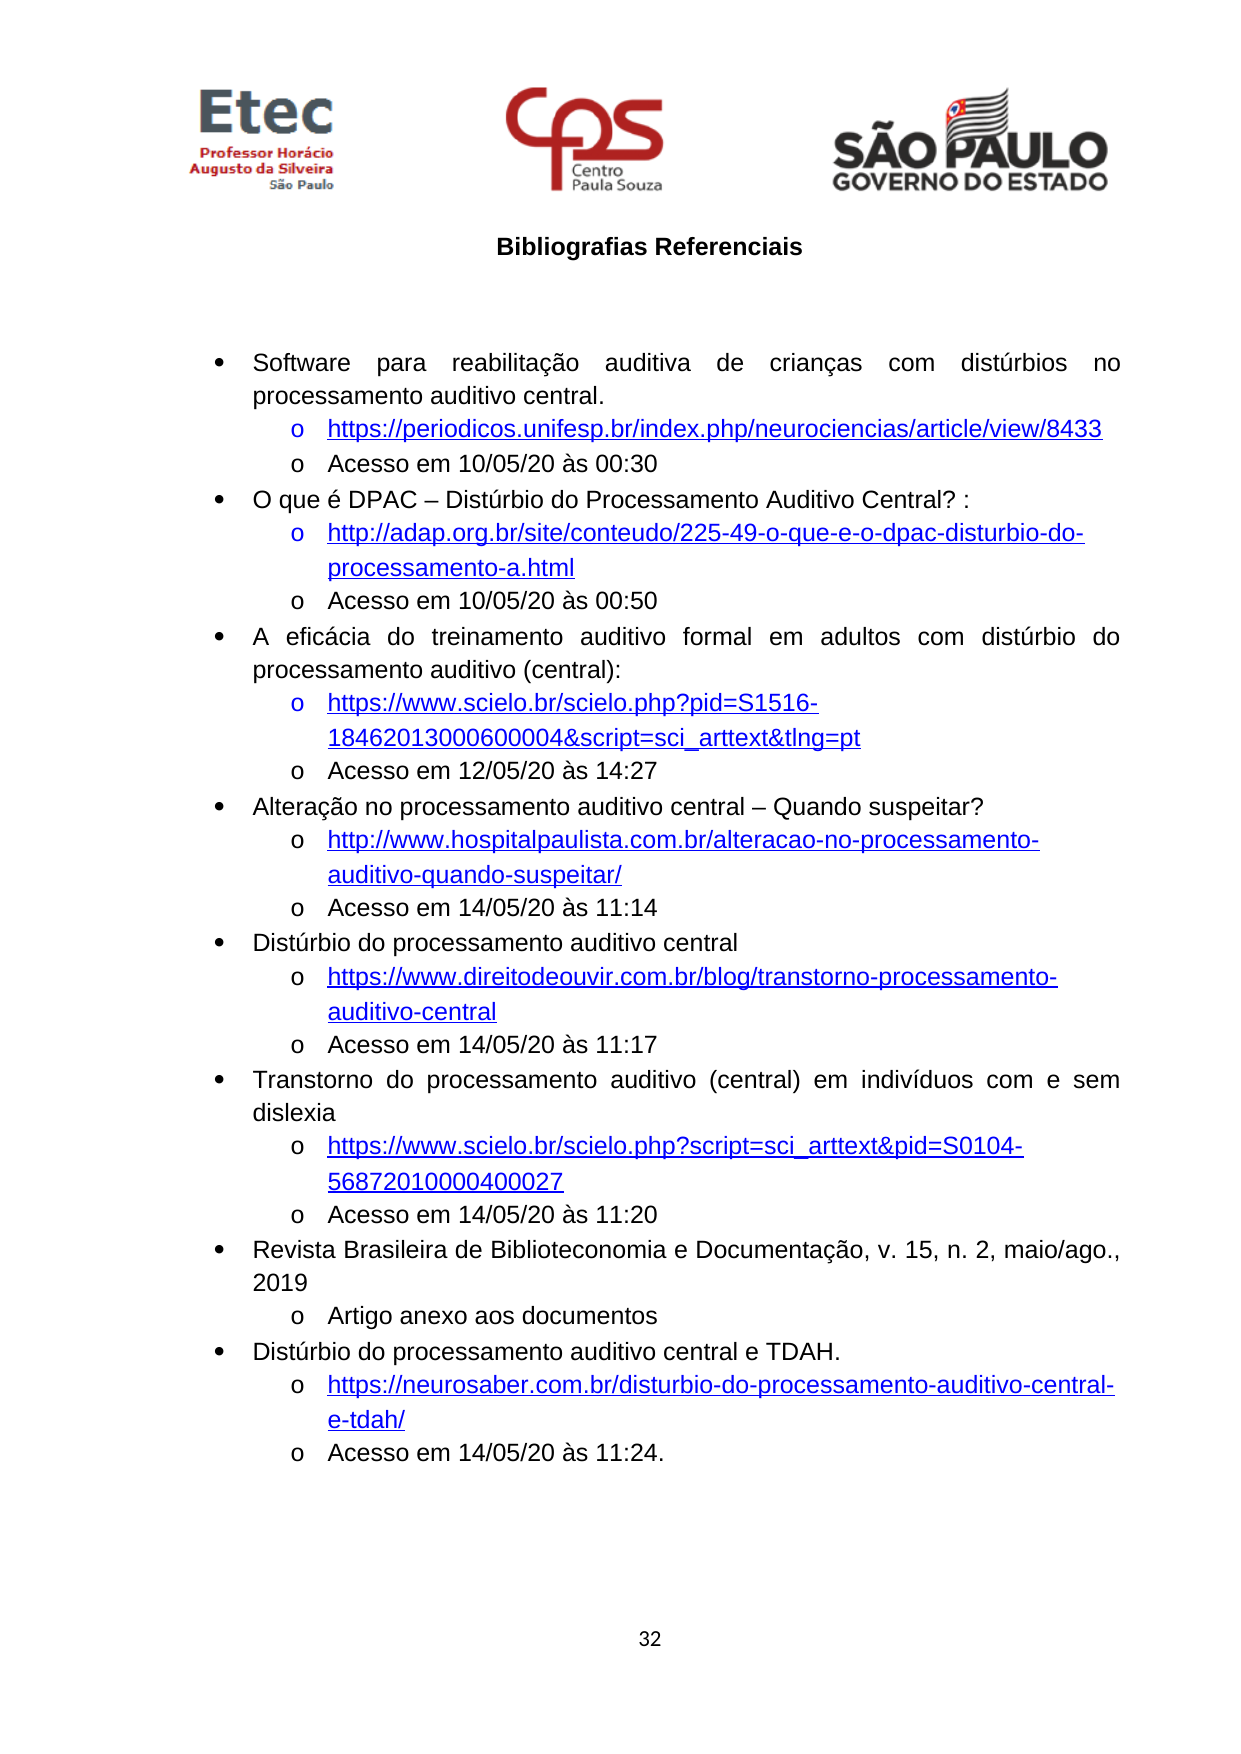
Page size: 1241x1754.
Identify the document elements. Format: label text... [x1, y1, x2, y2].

list Acesso em 14/05/20 às 11:20 [290, 1199, 1122, 1231]
list Software para reabilitação auditiva de crianças com distúrbios no processamento auditivo central. [215, 347, 1122, 409]
list https://neurosaber.com.br/disturbio-do-processamento-auditivo-central-e-tdah/ [290, 1370, 1122, 1434]
list https://periodicos.unifesp.br/index.php/neurociencias/article/view/8433 [290, 414, 1122, 444]
list A eficácia do treinamento auditivo formal em adultos com distúrbio do processamento auditivo (central): [215, 622, 1122, 683]
list Acesso em 10/05/20 às 00:50 [290, 586, 1122, 617]
subtitle Bibliografias Referenciais [177, 232, 1122, 260]
list O que é DPAC – Distúrbio do Processamento Auditivo Central? : [215, 485, 1122, 513]
list Revista Brasileira de Biblioteconomia e Documentação, v. 15, n. 2, maio/ago., 2019 [215, 1235, 1122, 1297]
list Acesso em 14/05/20 às 11:24. [290, 1438, 1122, 1469]
list Acesso em 14/05/20 às 11:14 [290, 893, 1122, 924]
list http://www.hospitalpaulista.com.br/alteracao-no-processamento-auditivo-quando-suspeitar/ [290, 824, 1122, 888]
list Artigo anexo aos documentos [290, 1301, 1122, 1332]
list Acesso em 12/05/20 às 14:27 [290, 756, 1122, 787]
list https://www.direitodeouvir.com.br/blog/transtorno-processamento-auditivo-central [290, 961, 1122, 1025]
list Transtorno do processamento auditivo (central) em indivíduos com e sem dislexia [215, 1065, 1122, 1127]
picture [177, 73, 1123, 207]
list http://adap.org.br/site/conteudo/225-49-o-que-e-o-dpac-disturbio-do-processamento-a.html [290, 518, 1122, 582]
list Distúrbio do processamento auditivo central e TDAH. [215, 1337, 1122, 1366]
list Distúrbio do processamento auditivo central [215, 928, 1122, 957]
list Acesso em 14/05/20 às 11:17 [290, 1030, 1122, 1061]
list Alteração no processamento auditivo central – Quando suspeitar? [215, 791, 1122, 820]
list Acesso em 10/05/20 às 00:30 [290, 449, 1122, 480]
list https://www.scielo.br/scielo.php?pid=S1516-18462013000600004&script=sci_arttext&tlng=pt [290, 688, 1122, 752]
list https://www.scielo.br/scielo.php?script=sci_arttext&pid=S0104-56872010000400027 [290, 1131, 1122, 1195]
